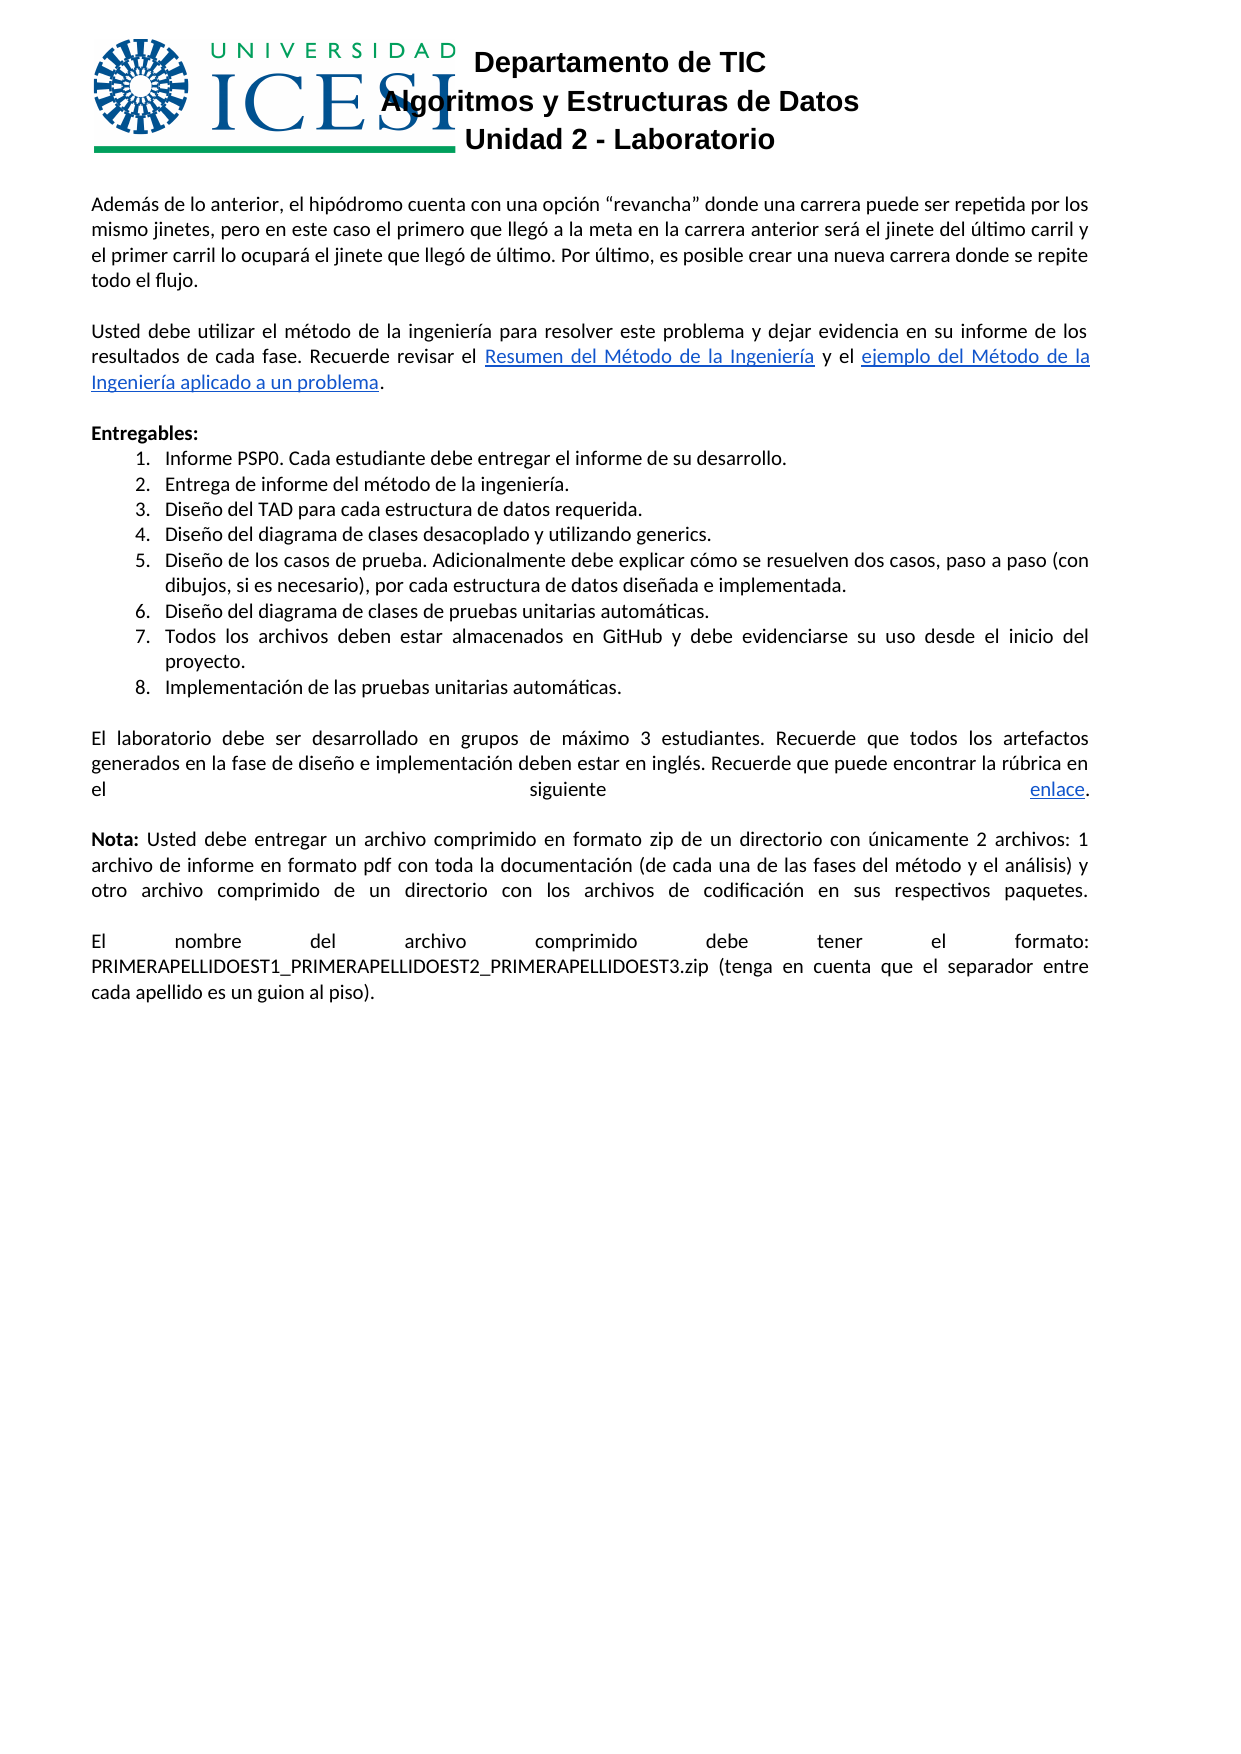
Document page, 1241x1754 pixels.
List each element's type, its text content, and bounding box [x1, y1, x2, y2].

picture [93, 39, 456, 153]
list Diseño del diagrama de clases desacoplado y utilizando generics. [135, 522, 1090, 547]
list Diseño del TAD para cada estructura de datos requerida. [135, 496, 1090, 522]
list Todos los archivos deben estar almacenados en GitHub y debe evidenciarse su uso desde el inicio del proyecto. [135, 623, 1090, 674]
list Informe PSP0. Cada estudiante debe entregar el informe de su desarrollo. [135, 445, 1090, 471]
text El laboratorio debe ser desarrollado en grupos de máximo 3 estudiantes. Recuerde que todos los artefactos generados en la fase de diseño e implementación deben estar en inglés. Recuerde que puede encontrar la rúbrica en el siguiente enlace. Nota: Usted debe entregar un archivo comprimido en formato zip de un directorio con únicamente 2 archivos: 1 archivo de informe en formato pdf con toda la documentación (de cada una de las fases del método y el análisis) y otro archivo comprimido de un directorio con los archivos de codificación en sus respectivos paquetes. El nombre del archivo comprimido debe tener el formato: PRIMERAPELLIDOEST1_PRIMERAPELLIDOEST2_PRIMERAPELLIDOEST3.zip (tenga en cuenta que el separador entre cada apellido es un guion al piso). [91, 725, 1090, 1004]
text Usted debe utilizar el método de la ingeniería para resolver este problema y dejar evidencia en su informe de los resultados de cada fase. Recuerde revisar el Resumen del Método de la Ingeniería y el ejemplo del Método de la Ingeniería aplicado a un problema. [91, 318, 1090, 394]
text Además de lo anterior, el hipódromo cuenta con una opción “revancha” donde una carrera puede ser repetida por los mismo jinetes, pero en este caso el primero que llegó a la meta en la carrera anterior será el jinete del último carril y el primer carril lo ocupará el jinete que llegó de último. Por último, es posible crear una nueva carrera donde se repite todo el flujo. [91, 191, 1090, 293]
text Entregables: [91, 420, 1090, 445]
list Diseño de los casos de prueba. Adicionalmente debe explicar cómo se resuelven dos casos, paso a paso (con dibujos, si es necesario), por cada estructura de datos diseñada e implementada. [135, 547, 1090, 598]
list Implementación de las pruebas unitarias automáticas. [135, 674, 1090, 699]
list Entrega de informe del método de la ingeniería. [135, 471, 1090, 496]
list Diseño del diagrama de clases de pruebas unitarias automáticas. [135, 598, 1090, 623]
